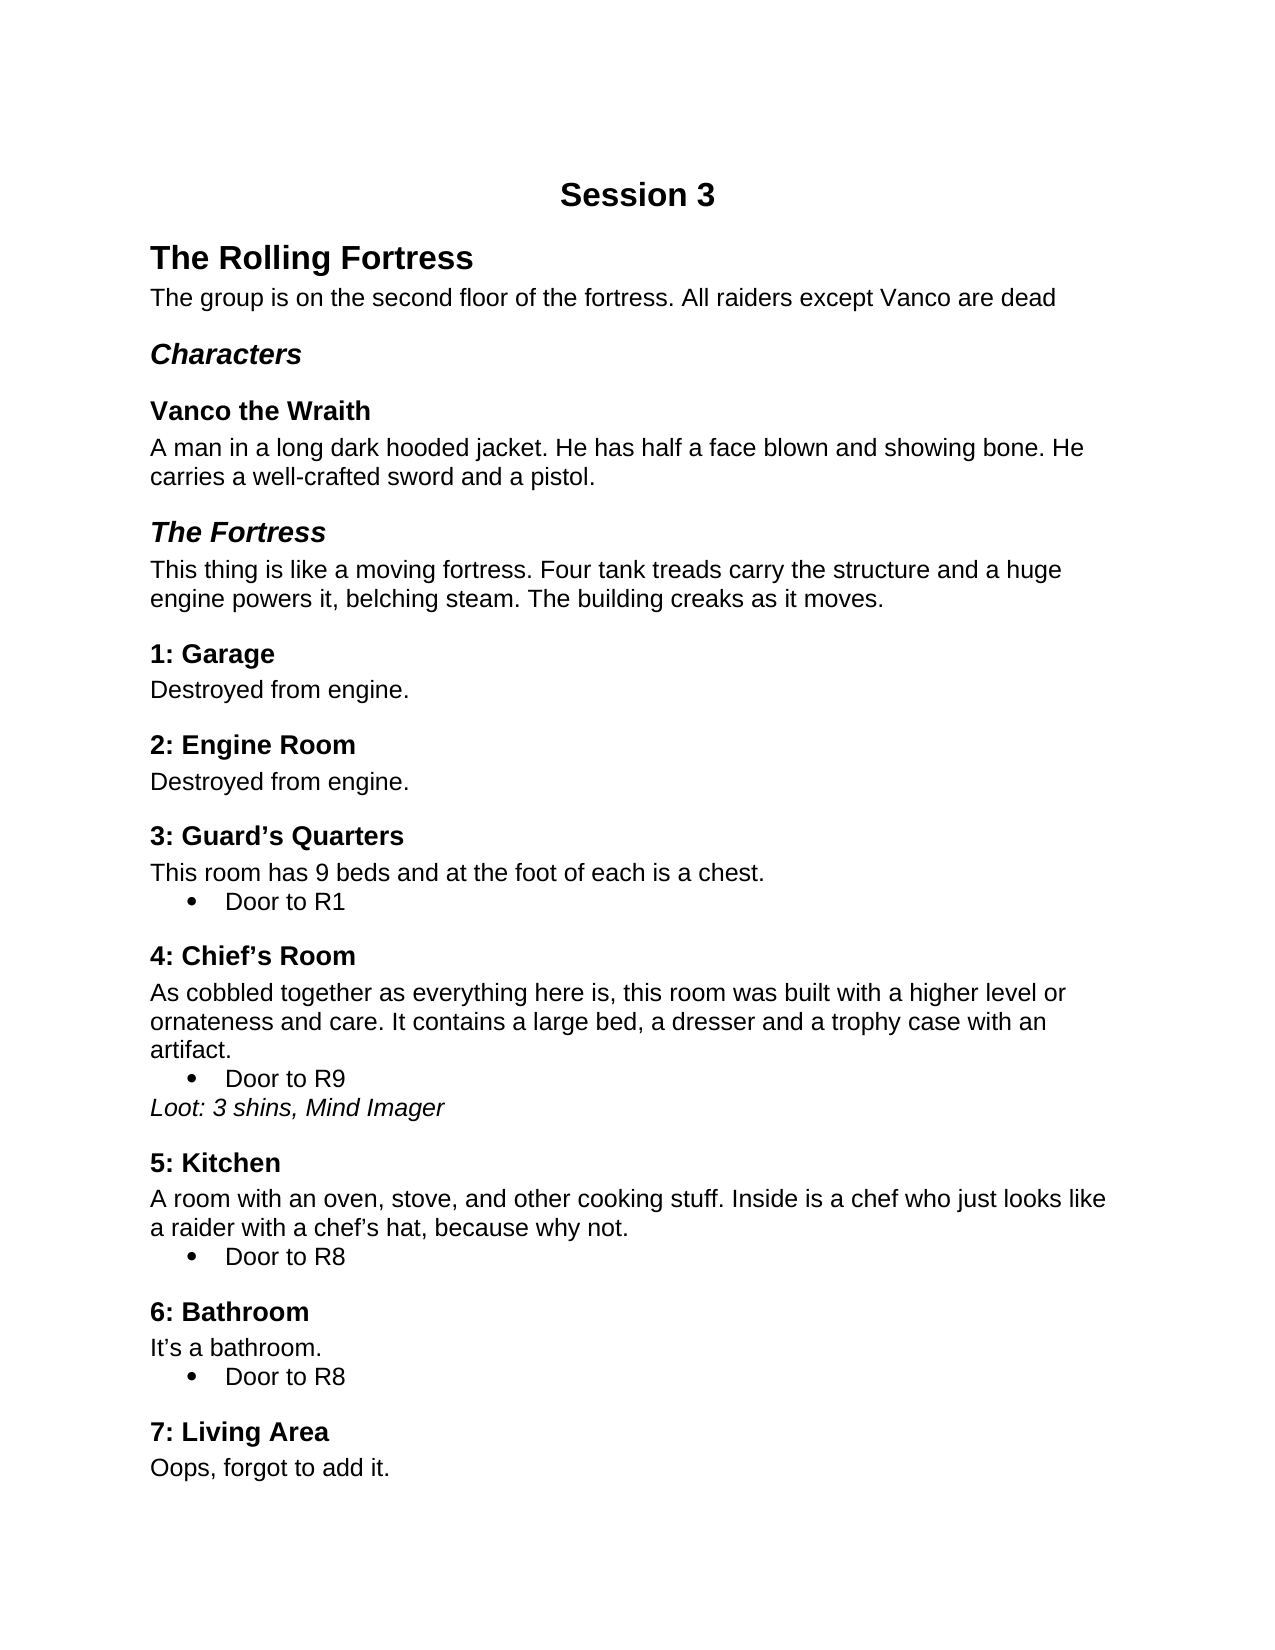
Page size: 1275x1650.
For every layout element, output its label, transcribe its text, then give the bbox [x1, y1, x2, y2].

text This thing is like a moving fortress. Four tank treads carry the structure and a huge engine powers it, belching steam. The building creaks as it moves. [150, 555, 1125, 613]
subtitle 5: Kitchen [150, 1147, 1125, 1178]
list Door to R9 [187, 1064, 1125, 1093]
subtitle The Fortress [150, 515, 1125, 549]
subtitle 6: Bathroom [150, 1296, 1125, 1327]
text Loot: 3 shins, Mind Imager [150, 1093, 1125, 1122]
text This room has 9 beds and at the foot of each is a chest. [150, 858, 1125, 886]
subtitle 3: Guard’s Quarters [150, 820, 1125, 851]
subtitle 4: Chief’s Room [150, 940, 1125, 972]
subtitle Vanco the Wraith [150, 395, 1125, 427]
text As cobbled together as everything here is, this room was built with a higher level or ornateness and care. It contains a large bed, a dresser and a trophy case with an artifact. [150, 978, 1125, 1064]
subtitle 2: Engine Room [150, 729, 1125, 760]
text A man in a long dark hooded jacket. He has half a face blown and showing bone. He carries a well-crafted sword and a pistol. [150, 433, 1125, 490]
text Destroyed from engine. [150, 675, 1125, 704]
title Session 3 [150, 175, 1125, 213]
text A room with an oven, stove, and other cooking stuff. Inside is a chef who just looks like a raider with a chef’s hat, because why not. [150, 1184, 1125, 1242]
subtitle 7: Living Area [150, 1416, 1125, 1447]
subtitle 1: Garage [150, 638, 1125, 669]
text The group is on the second floor of the fortress. All raiders except Vanco are dead [150, 283, 1125, 312]
subtitle The Rolling Fortress [150, 238, 1125, 277]
list Door to R1 [187, 886, 1125, 915]
list Door to R8 [187, 1242, 1125, 1271]
text It’s a bathroom. [150, 1333, 1125, 1362]
subtitle Characters [150, 337, 1125, 370]
text Oops, forgot to add it. [150, 1453, 1125, 1482]
list Door to R8 [187, 1362, 1125, 1391]
text Destroyed from engine. [150, 766, 1125, 795]
